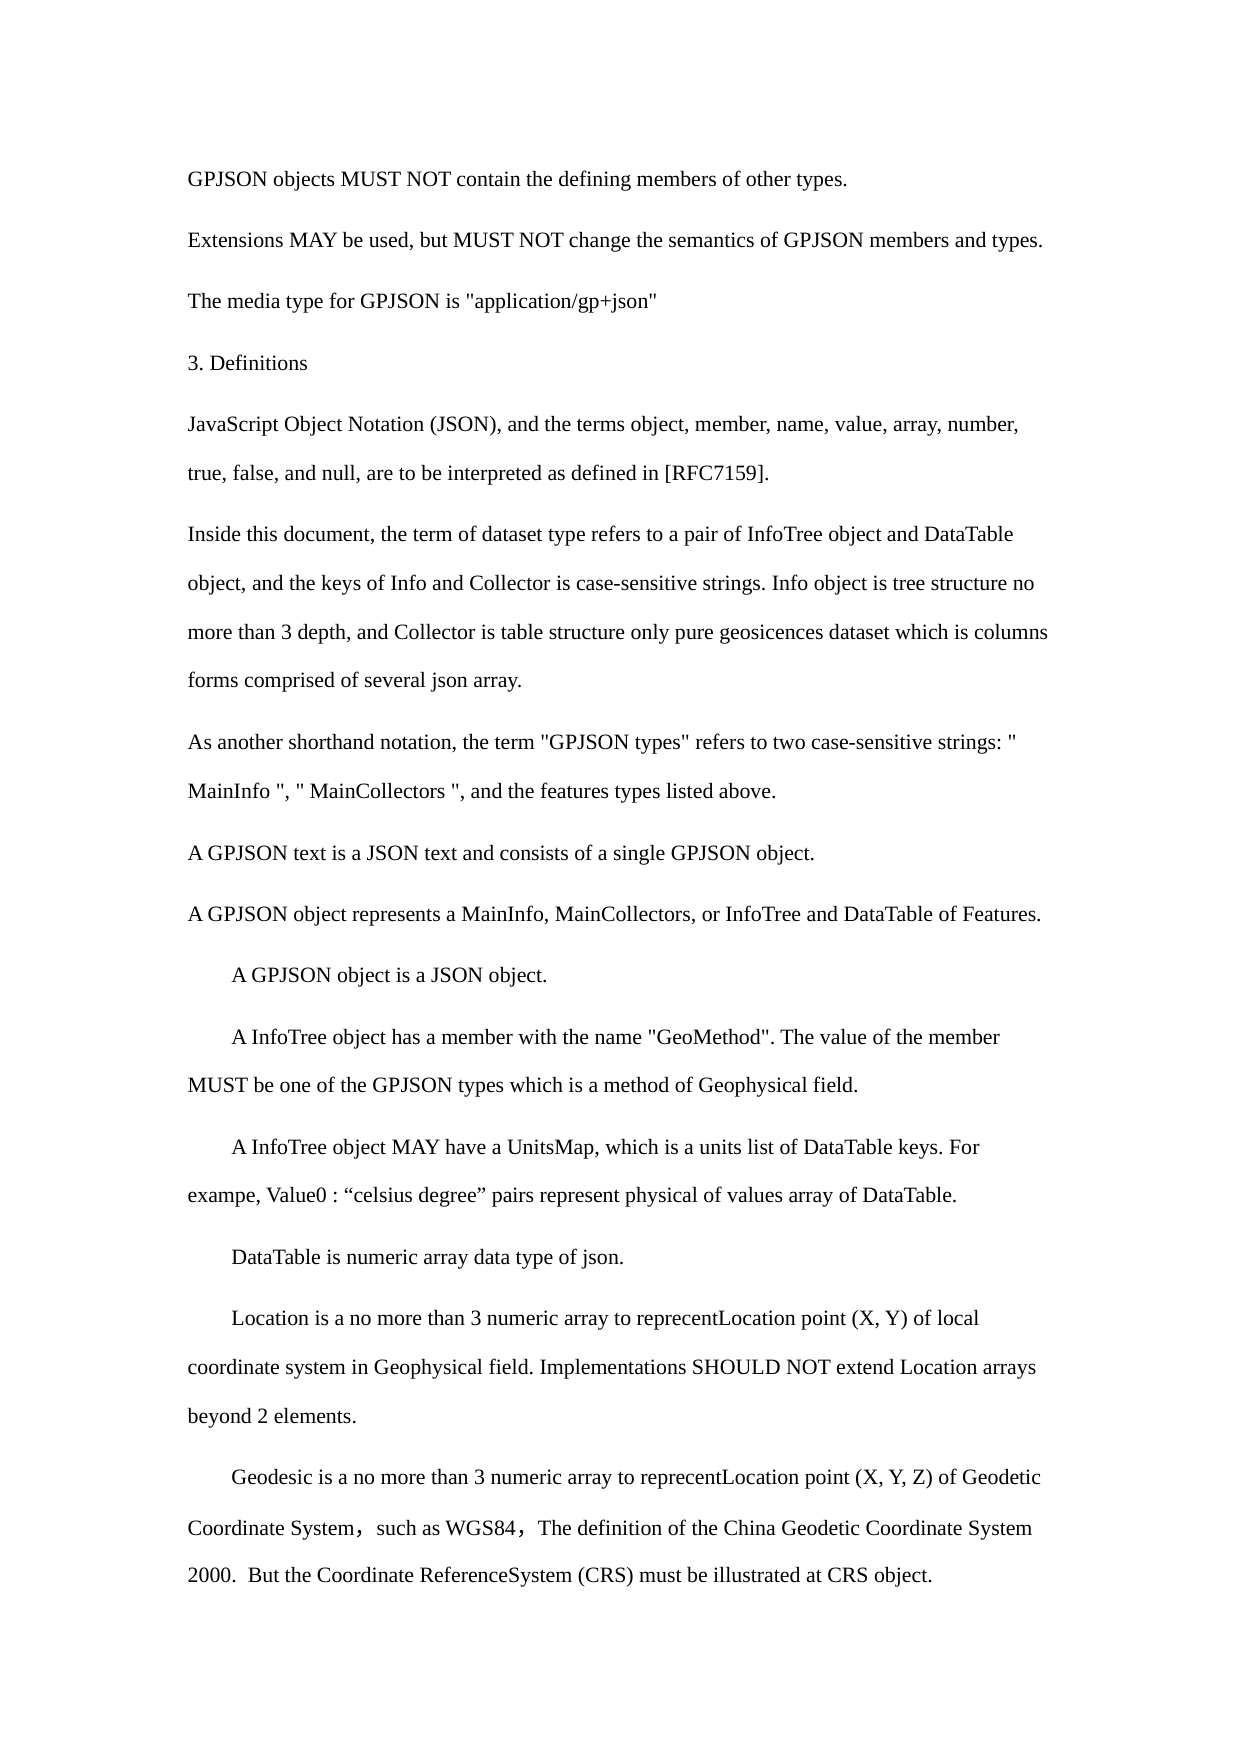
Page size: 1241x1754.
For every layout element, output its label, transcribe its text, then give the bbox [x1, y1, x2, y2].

text A InfoTree object has a member with the name "GeoMethod". The value of the member MUST be one of the GPJSON types which is a method of Geophysical field. [187, 1020, 1053, 1101]
text A GPJSON object represents a MainInfo, MainCollectors, or InfoTree and DataTable of Features. [187, 897, 1053, 930]
text The media type for GPJSON is "application/gp+json" [187, 285, 1053, 317]
text DataTable is numeric array data type of json. [187, 1240, 1053, 1273]
text A GPJSON object is a JSON object. [187, 959, 1053, 991]
text 3. Definitions [187, 346, 1053, 378]
text GPJSON objects MUST NOT contain the defining members of other types. [187, 162, 1053, 194]
text Inside this document, the term of dataset type refers to a pair of InfoTree object and DataTable object, and the keys of Info and Collector is case-sensitive strings. Info object is tree structure no more than 3 depth, and Collector is table structure only pure geosicences dataset which is columns forms comprised of several json array. [187, 517, 1053, 696]
text A InfoTree object MAY have a UnitsMap, which is a units list of DataTable keys. For exampe, Value0 : “celsius degree” pairs represent physical of values array of DataTable. [187, 1130, 1053, 1211]
text As another shorthand notation, the term "GPJSON types" refers to two case-sensitive strings: " MainInfo ", " MainCollectors ", and the features types listed above. [187, 725, 1053, 806]
text A GPJSON text is a JSON text and consists of a single GPJSON object. [187, 836, 1053, 868]
text Extensions MAY be used, but MUST NOT change the semantics of GPJSON members and types. [187, 223, 1053, 256]
text JavaScript Object Notation (JSON), and the terms object, member, name, value, array, number, true, false, and null, are to be interpreted as defined in [RFC7159]. [187, 407, 1053, 489]
text Location is a no more than 3 numeric array to reprecentLocation point (X, Y) of local coordinate system in Geophysical field. Implementations SHOULD NOT extend Location arrays beyond 2 elements. [187, 1302, 1053, 1432]
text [187, 1460, 1053, 1590]
